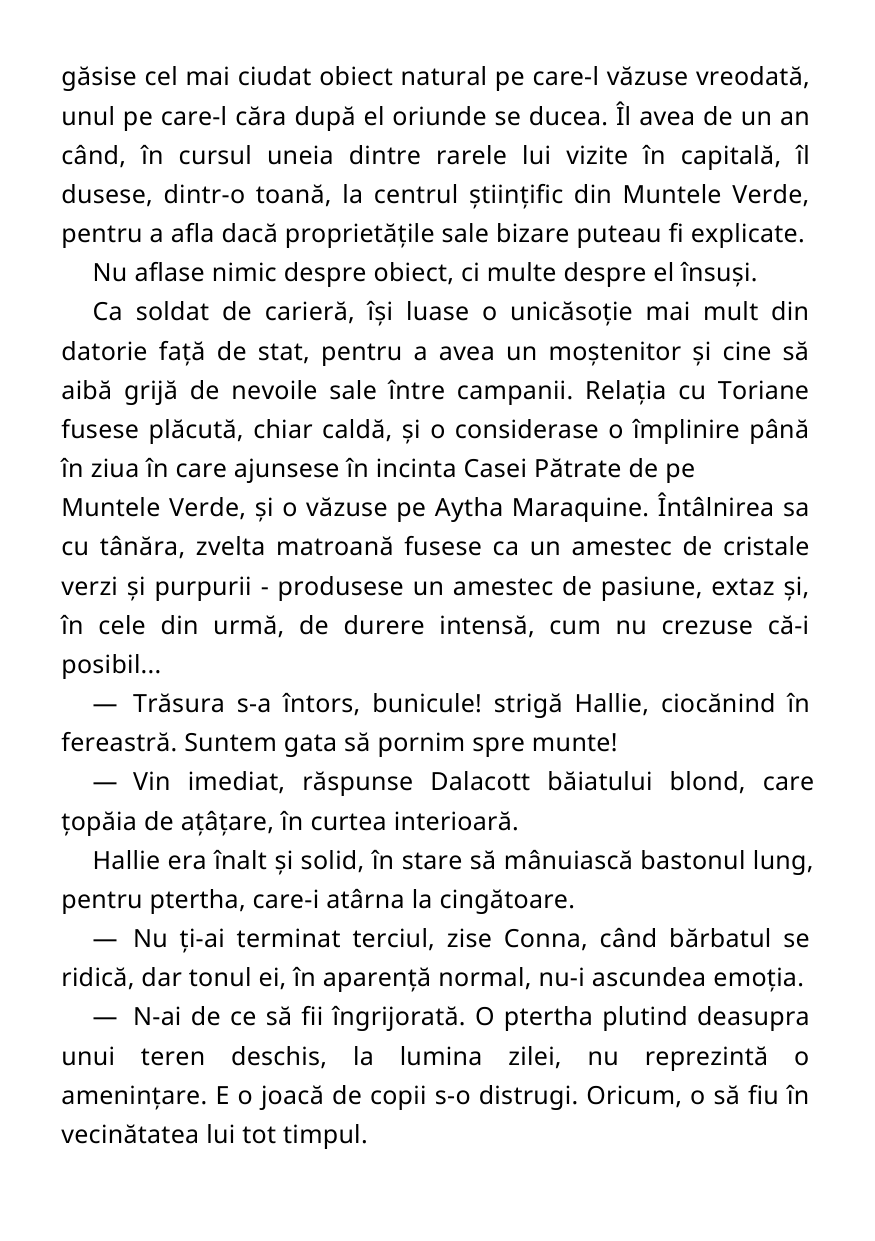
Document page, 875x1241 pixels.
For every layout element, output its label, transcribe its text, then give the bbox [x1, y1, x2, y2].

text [61, 59, 811, 250]
text — Nu ţi-ai terminat terciul, zise Conna, când bărbatul se ridică, dar tonul ei, în aparenţă normal, nu-i ascundea emoţia. [61, 921, 811, 994]
text Muntele Verde, şi o văzuse pe Aytha Maraquine. Întâlnirea sa cu tânăra, zvelta matroană fusese ca un amestec de cristale verzi şi purpurii - produsese un amestec de pasiune, extaz şi, în cele din urmă, de durere intensă, cum nu crezuse că-i posibil... [61, 490, 811, 681]
text — N-ai de ce să fii îngrijorată. O ptertha plutind deasupra unui teren deschis, la lumina zilei, nu reprezintă o ameninţare. E o joacă de copii s-o distrugi. Oricum, o să fiu în vecinătatea lui tot timpul. [61, 999, 811, 1151]
text — Vin imediat, răspunse Dalacott băiatului blond, care ţopăia de aţâţare, în curtea interioară. [61, 764, 815, 837]
text Ca soldat de carieră, îşi luase o unicăsoţie mai mult din datorie faţă de stat, pentru a avea un moştenitor şi cine să aibă grijă de nevoile sale între campanii. Relaţia cu Toriane fusese plăcută, chiar caldă, şi o considerase o împlinire până în ziua în care ajunsese în incinta Casei Pătrate de pe [61, 294, 811, 485]
text Nu aflase nimic despre obiect, ci multe despre el însuşi. [61, 255, 815, 289]
text Hallie era înalt şi solid, în stare să mânuiască bastonul lung, pentru ptertha, care-i atârna la cingătoare. [61, 842, 815, 916]
text — Trăsura s-a întors, bunicule! strigă Hallie, ciocănind în fereastră. Suntem gata să pornim spre munte! [61, 686, 811, 759]
